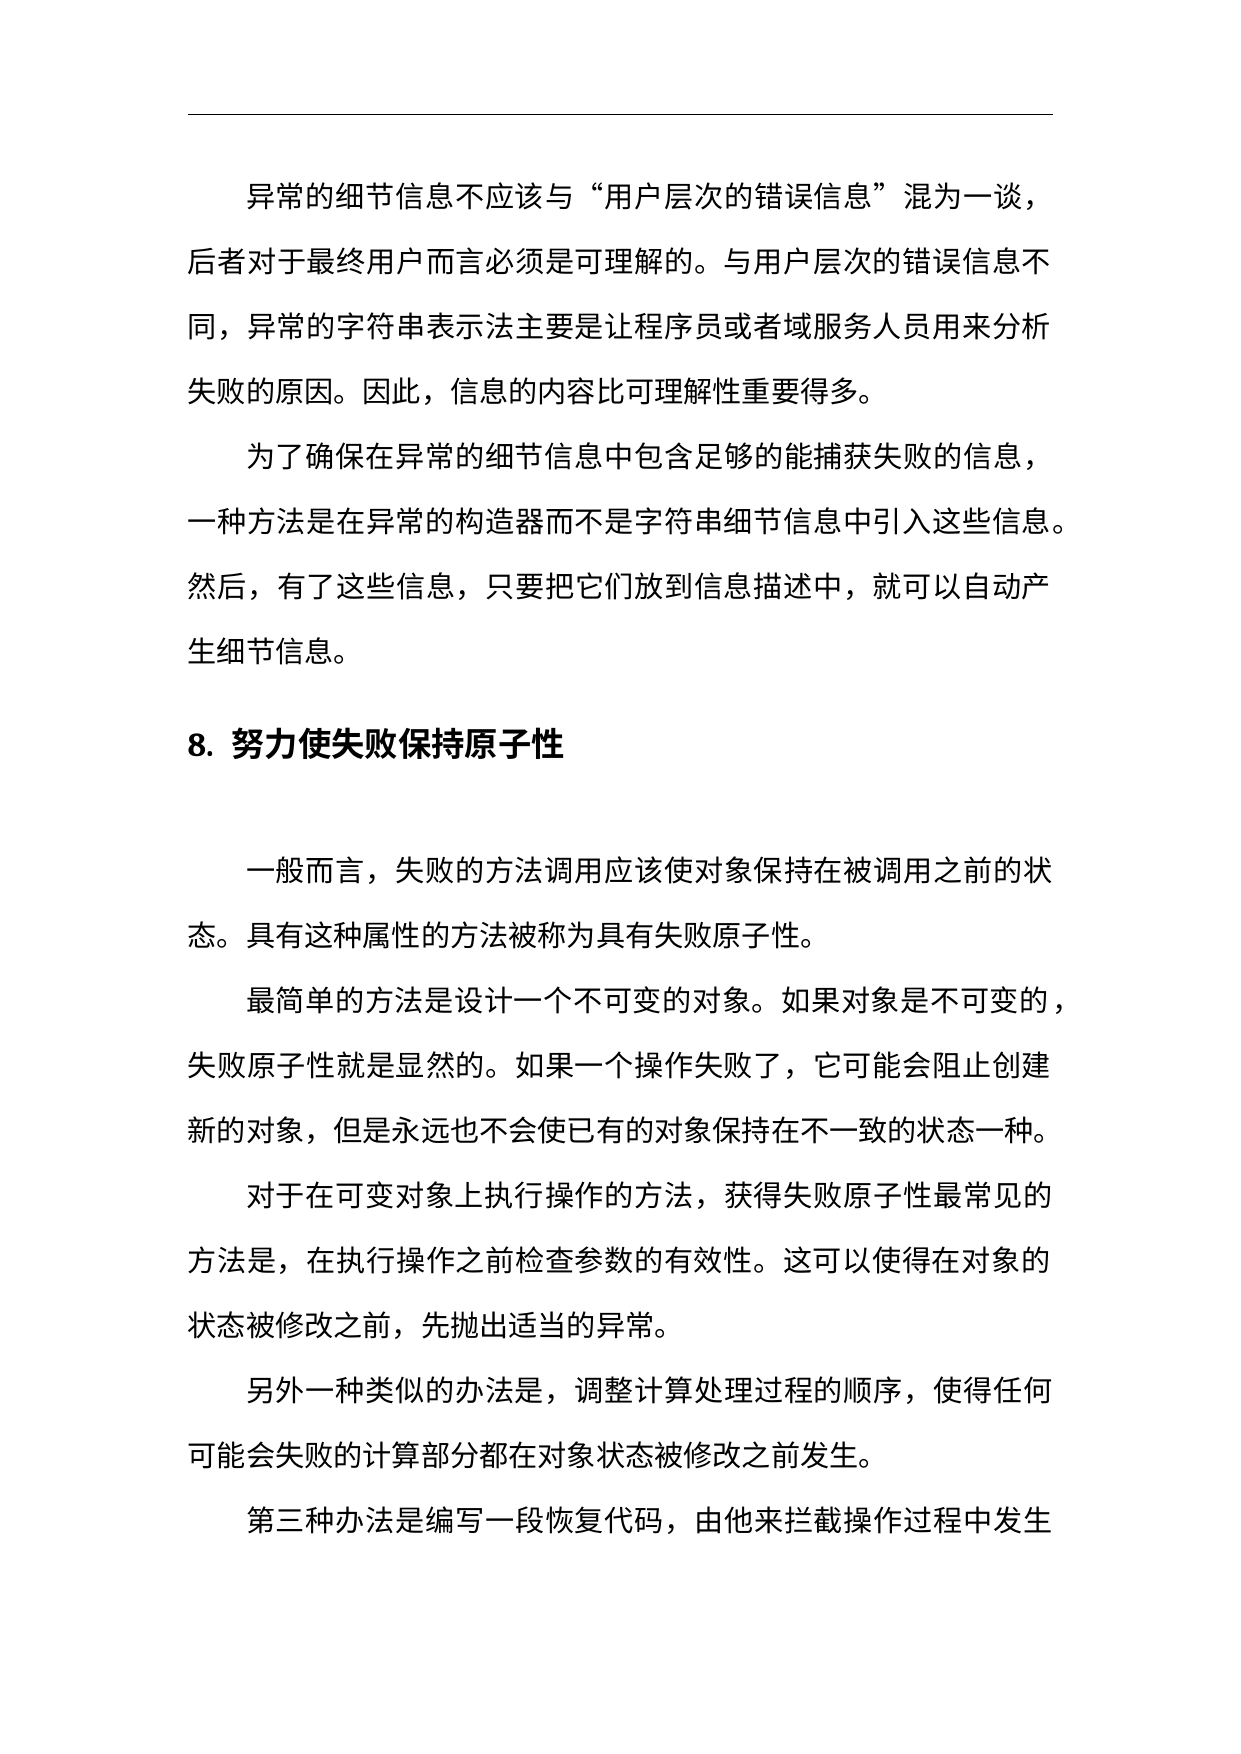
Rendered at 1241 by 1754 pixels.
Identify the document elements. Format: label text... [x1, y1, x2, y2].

text 另外一种类似的办法是，调整计算处理过程的顺序，使得任何可能会失败的计算部分都在对象状态被修改之前发生。 [187, 1356, 1053, 1486]
text 最简单的方法是设计一个不可变的对象。如果对象是不可变的，失败原子性就是显然的。如果一个操作失败了，它可能会阻止创建新的对象，但是永远也不会使已有的对象保持在不一致的状态一种。 [187, 966, 1053, 1161]
text 为了确保在异常的细节信息中包含足够的能捕获失败的信息，一种方法是在异常的构造器而不是字符串细节信息中引入这些信息。然后，有了这些信息，只要把它们放到信息描述中，就可以自动产生细节信息。 [187, 422, 1053, 682]
text 异常的细节信息不应该与“用户层次的错误信息”混为一谈，后者对于最终用户而言必须是可理解的。与用户层次的错误信息不同，异常的字符串表示法主要是让程序员或者域服务人员用来分析失败的原因。因此，信息的内容比可理解性重要得多。 [187, 162, 1053, 422]
subtitle 努力使失败保持原子性 [187, 709, 1053, 774]
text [187, 1486, 1053, 1551]
text 对于在可变对象上执行操作的方法，获得失败原子性最常见的方法是，在执行操作之前检查参数的有效性。这可以使得在对象的状态被修改之前，先抛出适当的异常。 [187, 1161, 1053, 1356]
text 一般而言，失败的方法调用应该使对象保持在被调用之前的状态。具有这种属性的方法被称为具有失败原子性。 [187, 836, 1053, 966]
